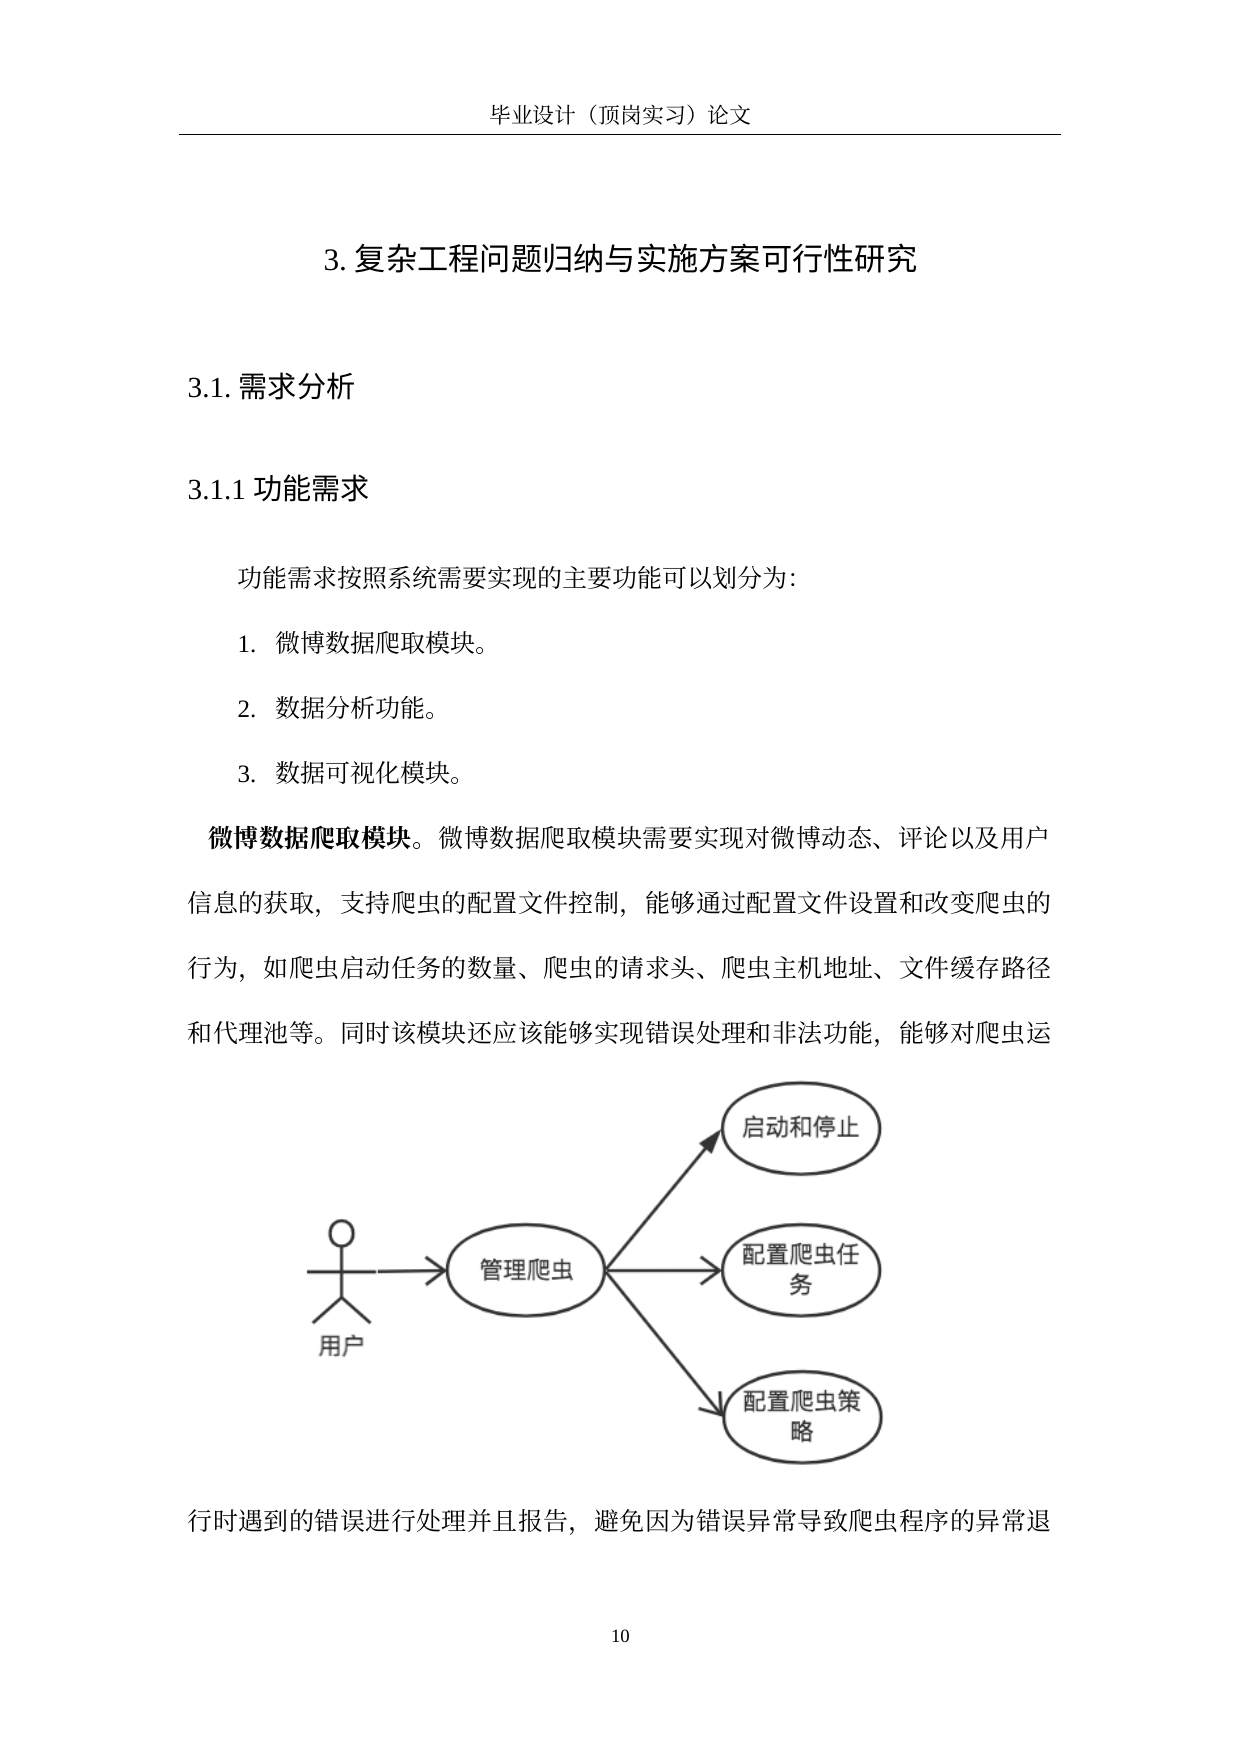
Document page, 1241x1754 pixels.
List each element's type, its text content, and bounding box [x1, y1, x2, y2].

text 功能需求按照系统需要实现的主要功能可以划分为： [187, 544, 1053, 609]
subtitle 3.1. 需求分析 [187, 352, 1053, 417]
subtitle 3.1.1 功能需求 [187, 454, 1053, 519]
subtitle 3. 复杂工程问题归纳与实施方案可行性研究 [187, 224, 1053, 289]
list 数据分析功能。 [237, 674, 1053, 739]
picture [298, 1070, 897, 1478]
list 微博数据爬取模块。 [237, 609, 1053, 674]
list 数据可视化模块。 [237, 739, 1053, 804]
